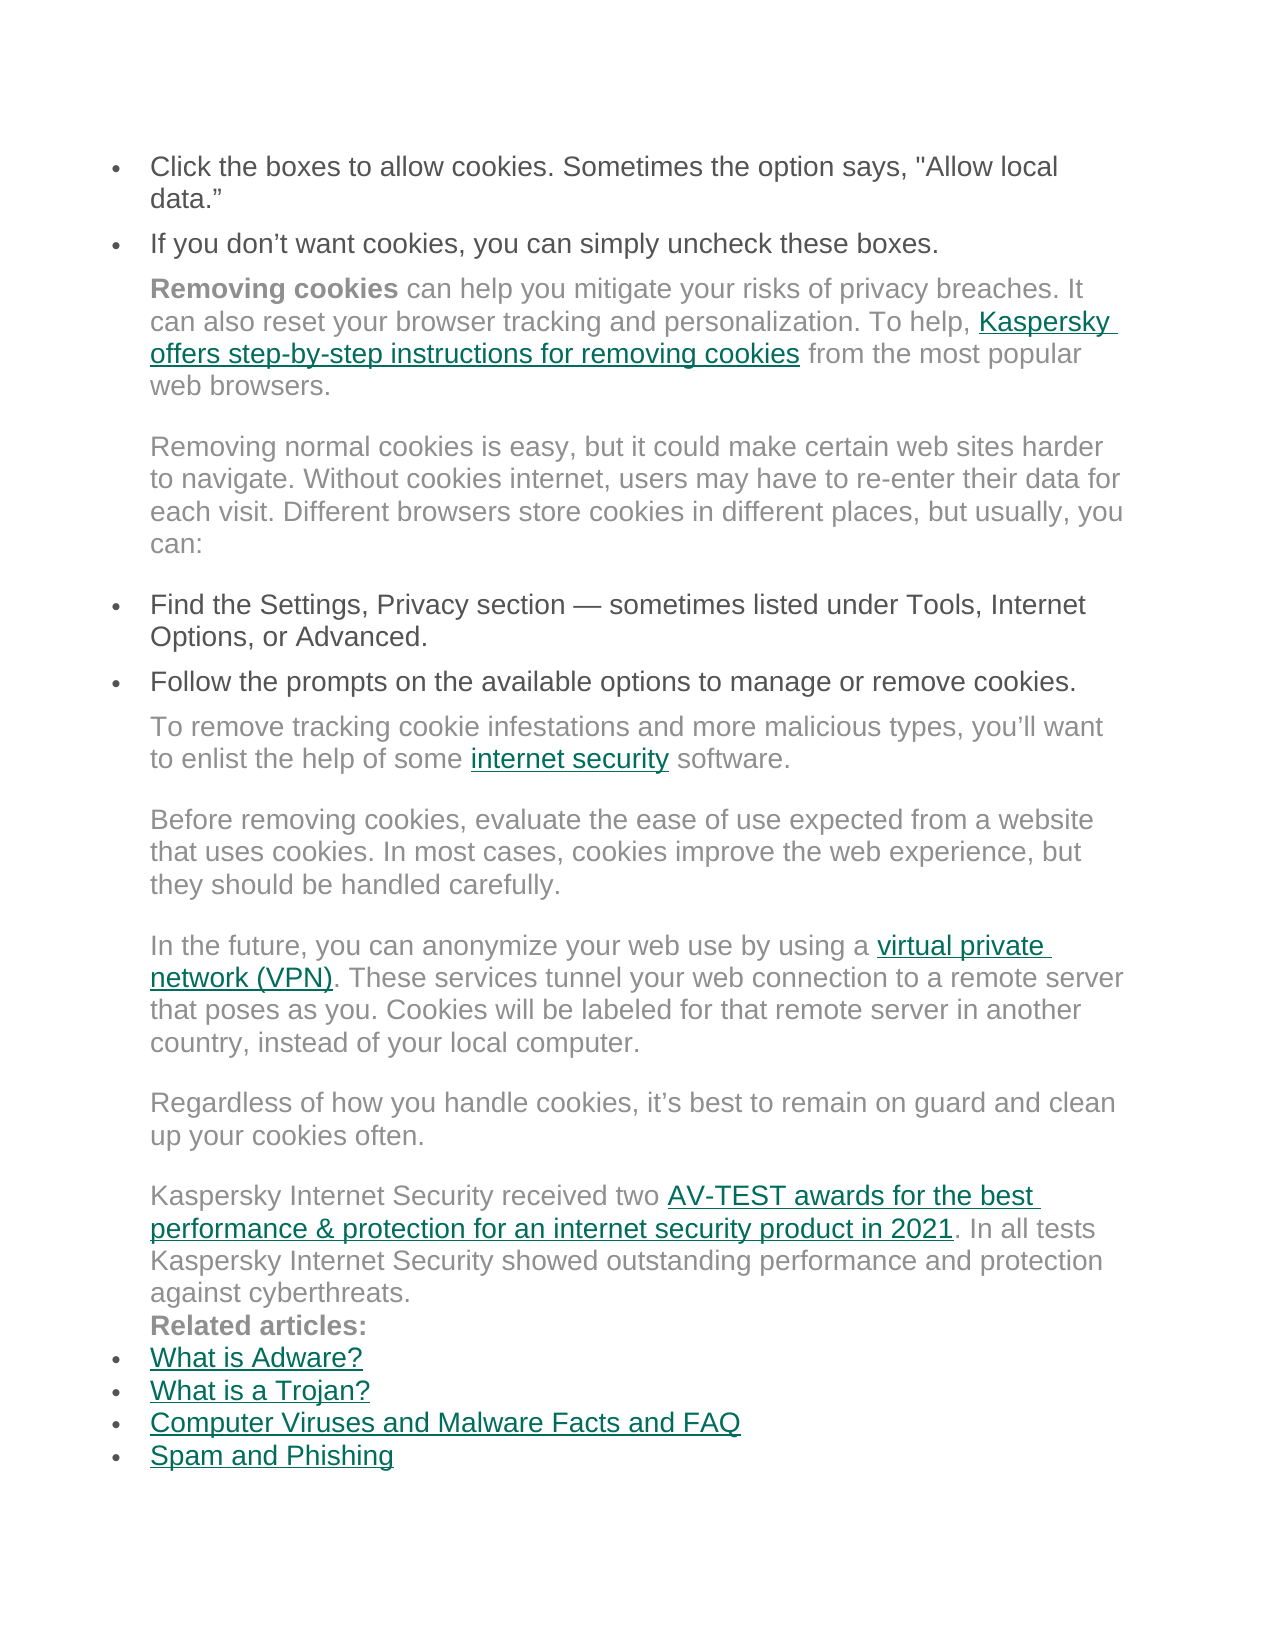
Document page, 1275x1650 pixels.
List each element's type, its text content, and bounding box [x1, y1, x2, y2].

text To remove tracking cookie infestations and more malicious types, you’ll want to enlist the help of some internet security software. [150, 710, 1125, 775]
text Removing normal cookies is easy, but it could make certain web sites harder to navigate. Without cookies internet, users may have to re-enter their data for each visit. Different browsers store cookies in different places, but usually, you can: [150, 430, 1125, 559]
list If you don’t want cookies, you can simply uncheck these boxes. [112, 227, 1125, 260]
list Computer Viruses and Malware Facts and FAQ [112, 1406, 1125, 1438]
text In the future, you can anonymize your web use by using a virtual private network (VPN). These services tunnel your web connection to a remote server that poses as you. Cookies will be labeled for that remote server in another country, instead of your local computer. [150, 928, 1125, 1058]
list What is a Trojan? [112, 1374, 1125, 1406]
list Spam and Phishing [112, 1438, 1125, 1471]
text Regardless of how you handle cookies, it’s best to remain on guard and clean up your cookies often. [150, 1086, 1125, 1151]
text Kaspersky Internet Security received two AV-TEST awards for the best performance & protection for an internet security product in 2021. In all tests Kaspersky Internet Security showed outstanding performance and protection against cyberthreats. [150, 1179, 1125, 1309]
text Related articles: [150, 1309, 1125, 1341]
list Click the boxes to allow cookies. Sometimes the option says, "Allow local data.” [112, 150, 1125, 215]
list Find the Settings, Privacy section — sometimes listed under Tools, Internet Options, or Advanced. [112, 588, 1125, 653]
list Follow the prompts on the available options to manage or remove cookies. [112, 665, 1125, 697]
list What is Adware? [112, 1341, 1125, 1374]
text Before removing cookies, evaluate the ease of use expected from a website that uses cookies. In most cases, cookies improve the web experience, but they should be handled carefully. [150, 803, 1125, 900]
text Removing cookies can help you mitigate your risks of privacy breaches. It can also reset your browser tracking and personalization. To help, Kaspersky offers step-by-step instructions for removing cookies from the most popular web browsers. [150, 272, 1125, 402]
